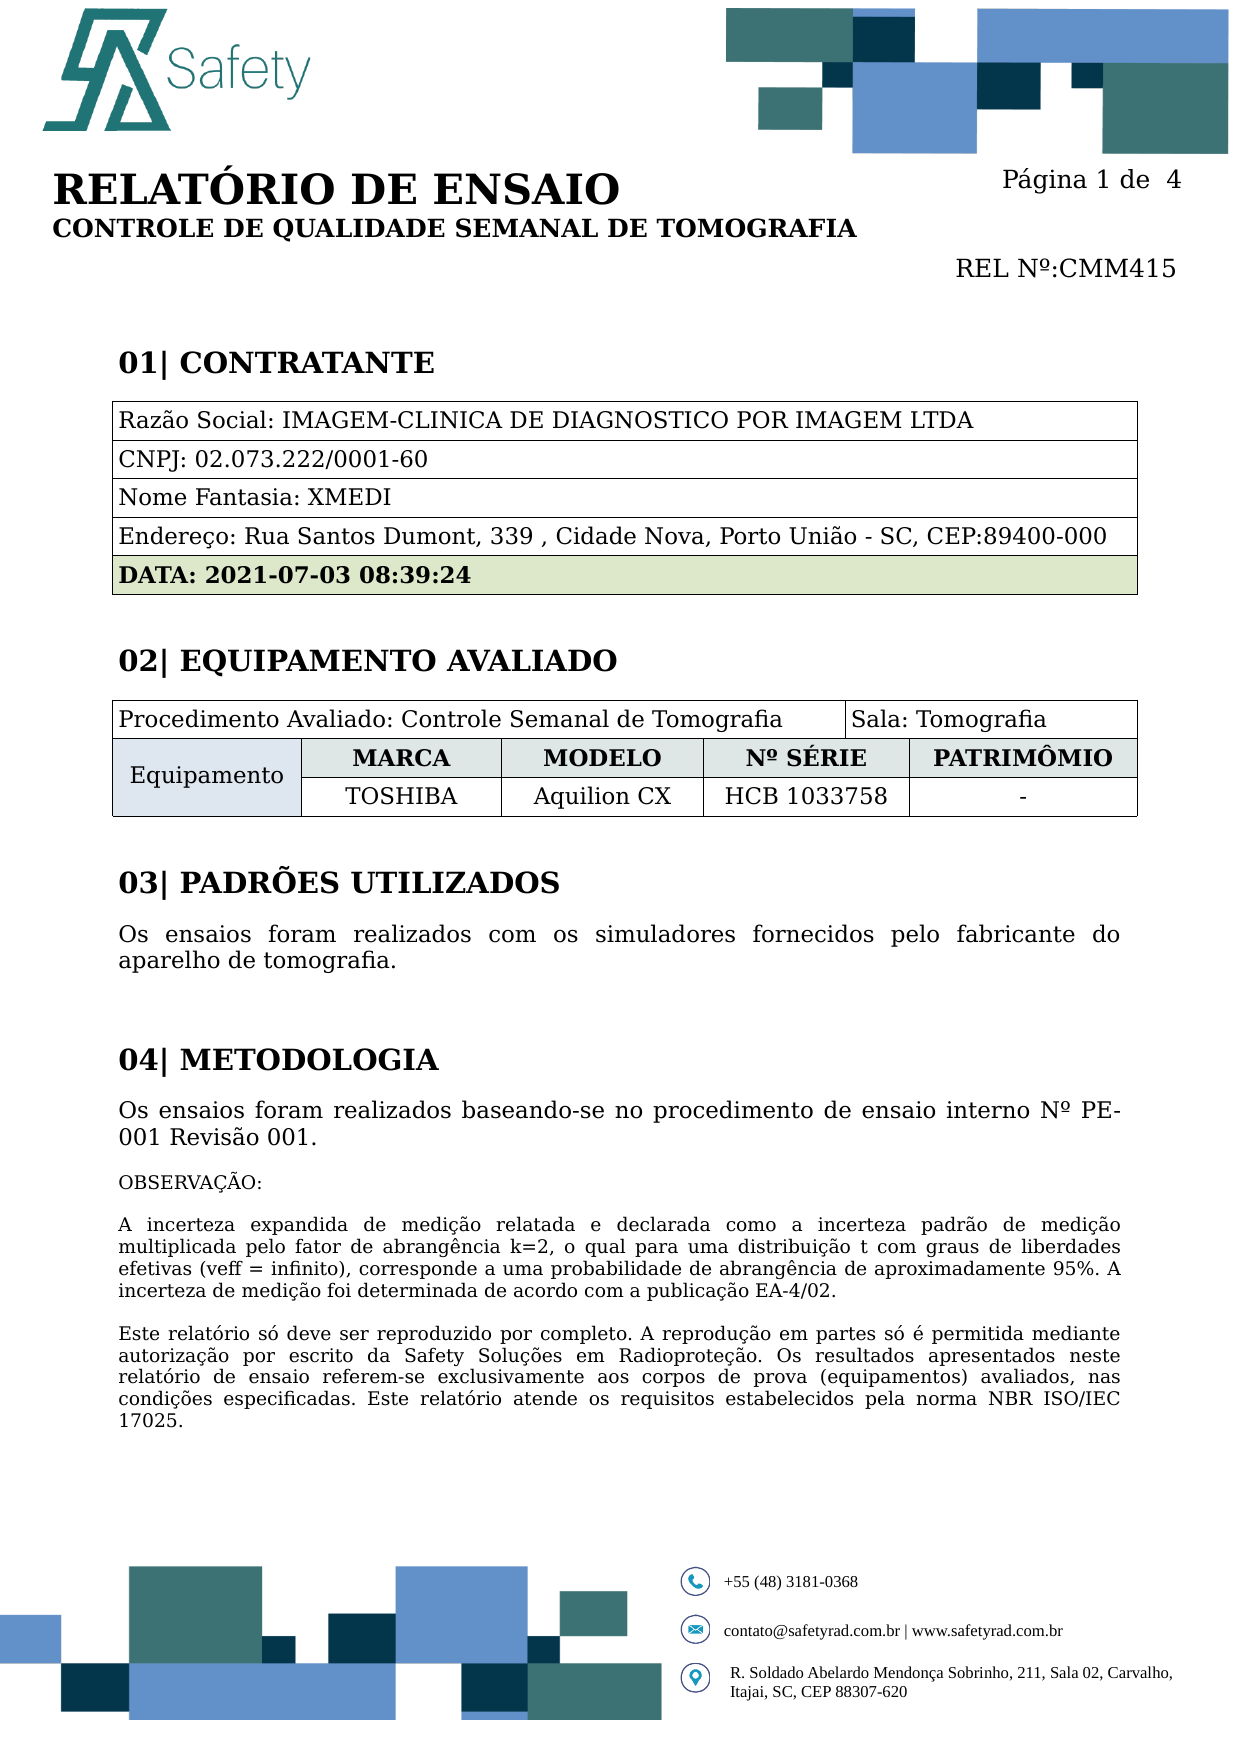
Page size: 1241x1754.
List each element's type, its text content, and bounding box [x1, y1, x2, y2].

table_cell Endereço: Rua Santos Dumont, 339 , Cidade Nova, Porto União - SC, CEP:89400-000 [113, 518, 1137, 555]
table_cell Equipamento [113, 739, 301, 816]
text 03| PADRÕES UTILIZADOS [118, 866, 1122, 900]
table_header Procedimento Avaliado: Controle Semanal de Tomografia [113, 701, 845, 738]
table_cell Aquilion CX [502, 778, 703, 816]
text Os ensaios foram realizados com os simuladores fornecidos pelo fabricante do aparelho de tomografia. [118, 921, 1122, 974]
table_cell DATA: 2021-07-03 08:39:24 [113, 556, 1137, 594]
picture [680, 1663, 710, 1693]
table_cell MARCA [302, 739, 501, 777]
table_cell MODELO [502, 739, 703, 777]
table_cell - [910, 778, 1137, 816]
picture [0, 1566, 662, 1720]
picture [725, 8, 1229, 154]
table_cell TOSHIBA [302, 778, 501, 816]
text A incerteza expandida de medição relatada e declarada como a incerteza padrão de medição multiplicada pelo fator de abrangência k=2, o qual para uma distribuição t com graus de liberdades efetivas (veff = infinito), corresponde a uma probabilidade de abrangência de aproximadamente 95%. A incerteza de medição foi determinada de acordo com a publicação EA-4/02. [118, 1214, 1122, 1302]
text 04| METODOLOGIA [118, 1042, 1122, 1077]
text Este relatório só deve ser reproduzido por completo. A reprodução em partes só é permitida mediante autorização por escrito da Safety Soluções em Radioproteção. Os resultados apresentados neste relatório de ensaio referem-se exclusivamente aos corpos de prova (equipamentos) avaliados, nas condições especificadas. Este relatório atende os requisitos estabelecidos pela norma NBR ISO/IEC 17025. [118, 1323, 1122, 1432]
text OBSERVAÇÃO: [118, 1172, 1122, 1194]
text 02| EQUIPAMENTO AVALIADO [118, 644, 1122, 679]
picture [680, 1614, 710, 1644]
picture [42, 8, 311, 131]
picture [680, 1566, 710, 1596]
table_cell PATRIMÔMIO [910, 739, 1137, 777]
text 01| CONTRATANTE [118, 346, 1122, 380]
table_header Razão Social: IMAGEM-CLINICA DE DIAGNOSTICO POR IMAGEM LTDA [113, 402, 1137, 439]
table_cell Nº SÉRIE [704, 739, 909, 777]
table_cell HCB 1033758 [704, 778, 909, 816]
table_cell CNPJ: 02.073.222/0001-60 [113, 441, 1137, 478]
table_header Sala: Tomografia [846, 701, 1137, 738]
text Os ensaios foram realizados baseando-se no procedimento de ensaio interno Nº PE-001 Revisão 001. [118, 1098, 1122, 1151]
table_cell Nome Fantasia: XMEDI [113, 479, 1137, 517]
